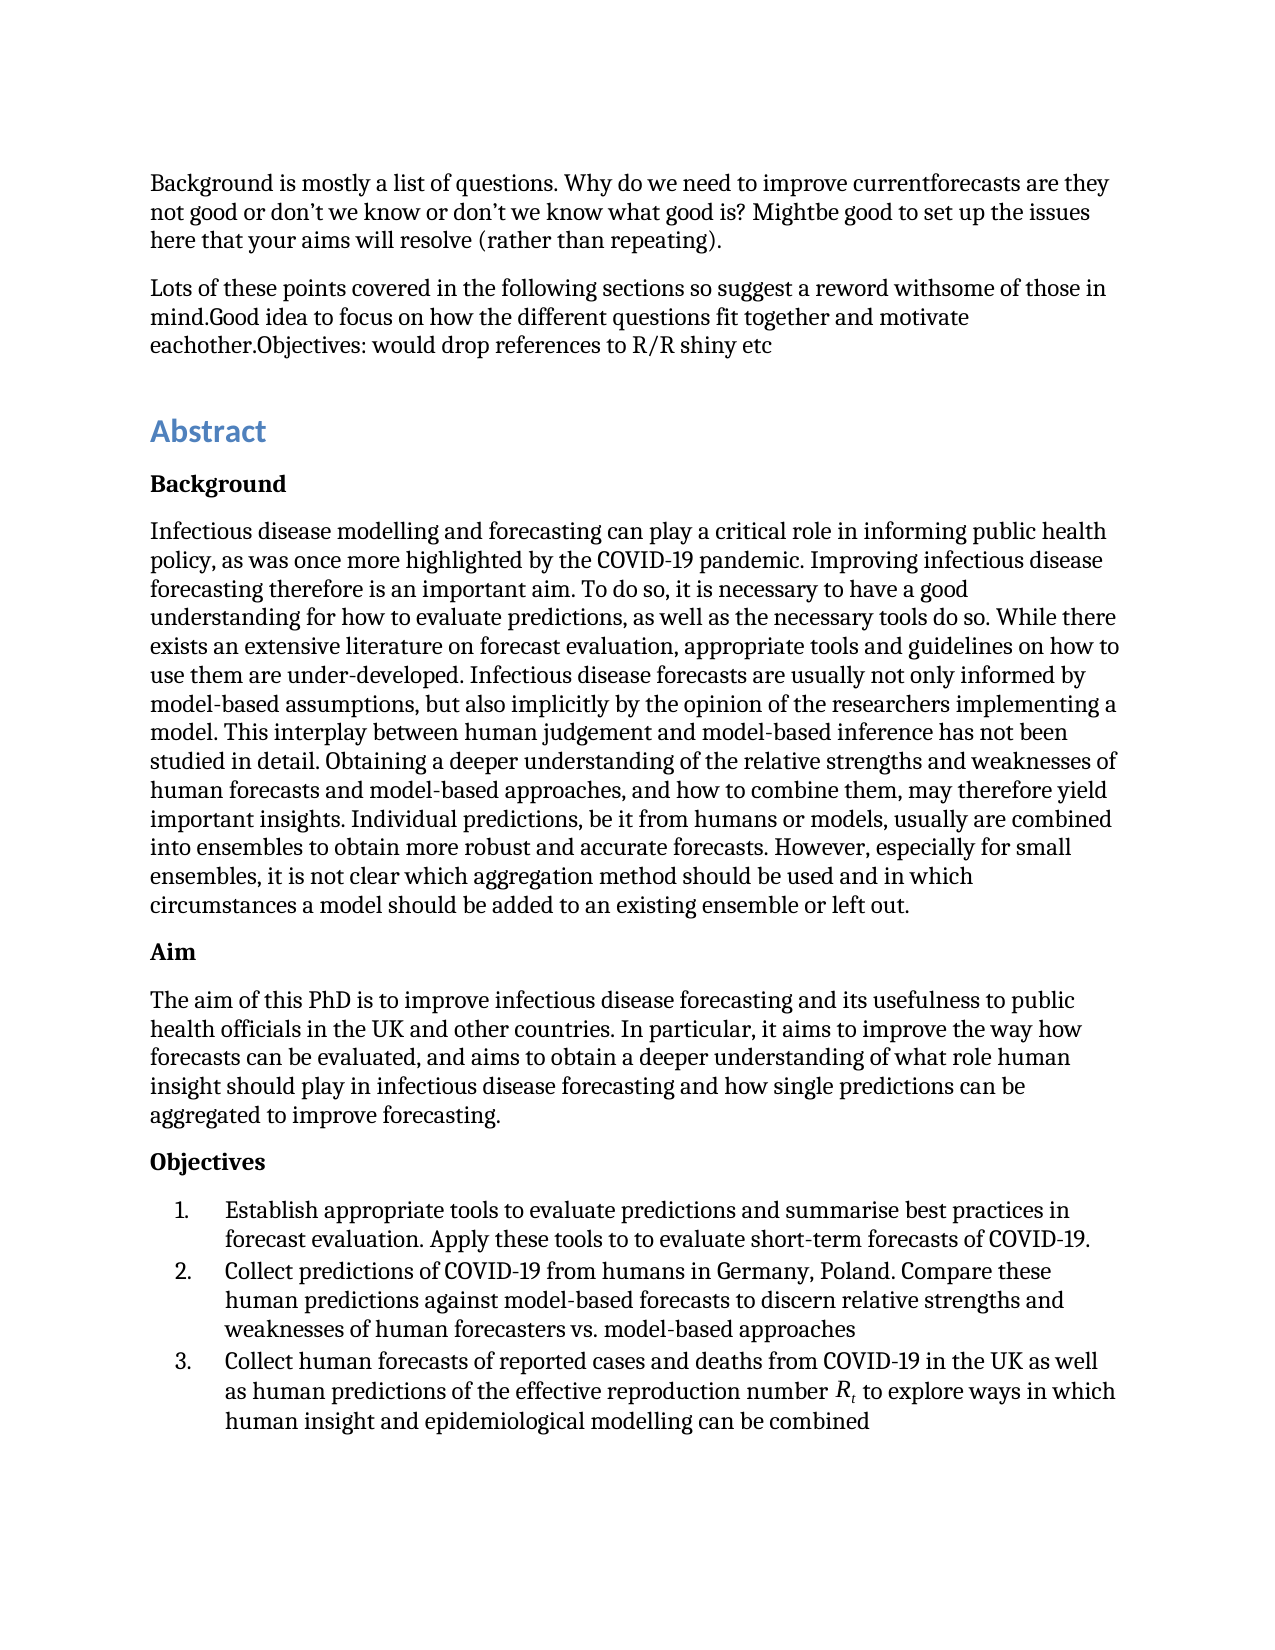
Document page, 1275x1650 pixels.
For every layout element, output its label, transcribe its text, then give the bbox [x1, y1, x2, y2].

list Establish appropriate tools to evaluate predictions and summarise best practices in forecast evaluation. Apply these tools to to evaluate short-term forecasts of COVID-19. [175, 1196, 1125, 1253]
text The aim of this PhD is to improve infectious disease forecasting and its usefulness to public health officials in the UK and other countries. In particular, it aims to improve the way how forecasts can be evaluated, and aims to obtain a deeper understanding of what role human insight should play in infectious disease forecasting and how single predictions can be aggregated to improve forecasting. [150, 986, 1125, 1129]
text Infectious disease modelling and forecasting can play a critical role in informing public health policy, as was once more highlighted by the COVID-19 pandemic. Improving infectious disease forecasting therefore is an important aim. To do so, it is necessary to have a good understanding for how to evaluate predictions, as well as the necessary tools do so. While there exists an extensive literature on forecast evaluation, appropriate tools and guidelines on how to use them are under-developed. Infectious disease forecasts are usually not only informed by model-based assumptions, but also implicitly by the opinion of the researchers implementing a model. This interplay between human judgement and model-based inference has not been studied in detail. Obtaining a deeper understanding of the relative strengths and weaknesses of human forecasts and model-based approaches, and how to combine them, may therefore yield important insights. Individual predictions, be it from humans or models, usually are combined into ensembles to obtain more robust and accurate forecasts. However, especially for small ensembles, it is not clear which aggregation method should be used and in which circumstances a model should be added to an existing ensemble or left out. [150, 517, 1125, 919]
text Background is mostly a list of questions. Why do we need to improve currentforecasts are they not good or don’t we know or don’t we know what good is? Mightbe good to set up the issues here that your aims will resolve (rather than repeating). [150, 169, 1125, 255]
subtitle Abstract [150, 410, 1125, 451]
text Aim [150, 938, 1125, 967]
list Collect human forecasts of reported cases and deaths from COVID-19 in the UK as well as human predictions of the effective reproduction number to explore ways in which human insight and epidemiological modelling can be combined [175, 1347, 1125, 1436]
text Objectives [150, 1148, 1125, 1177]
text Background [150, 469, 1125, 498]
text Lots of these points covered in the following sections so suggest a reword withsome of those in mind.Good idea to focus on how the different questions fit together and motivate eachother.Objectives: would drop references to R/R shiny etc [150, 274, 1125, 360]
list Collect predictions of COVID-19 from humans in Germany, Poland. Compare these human predictions against model-based forecasts to discern relative strengths and weaknesses of human forecasters vs. model-based approaches [175, 1257, 1125, 1343]
